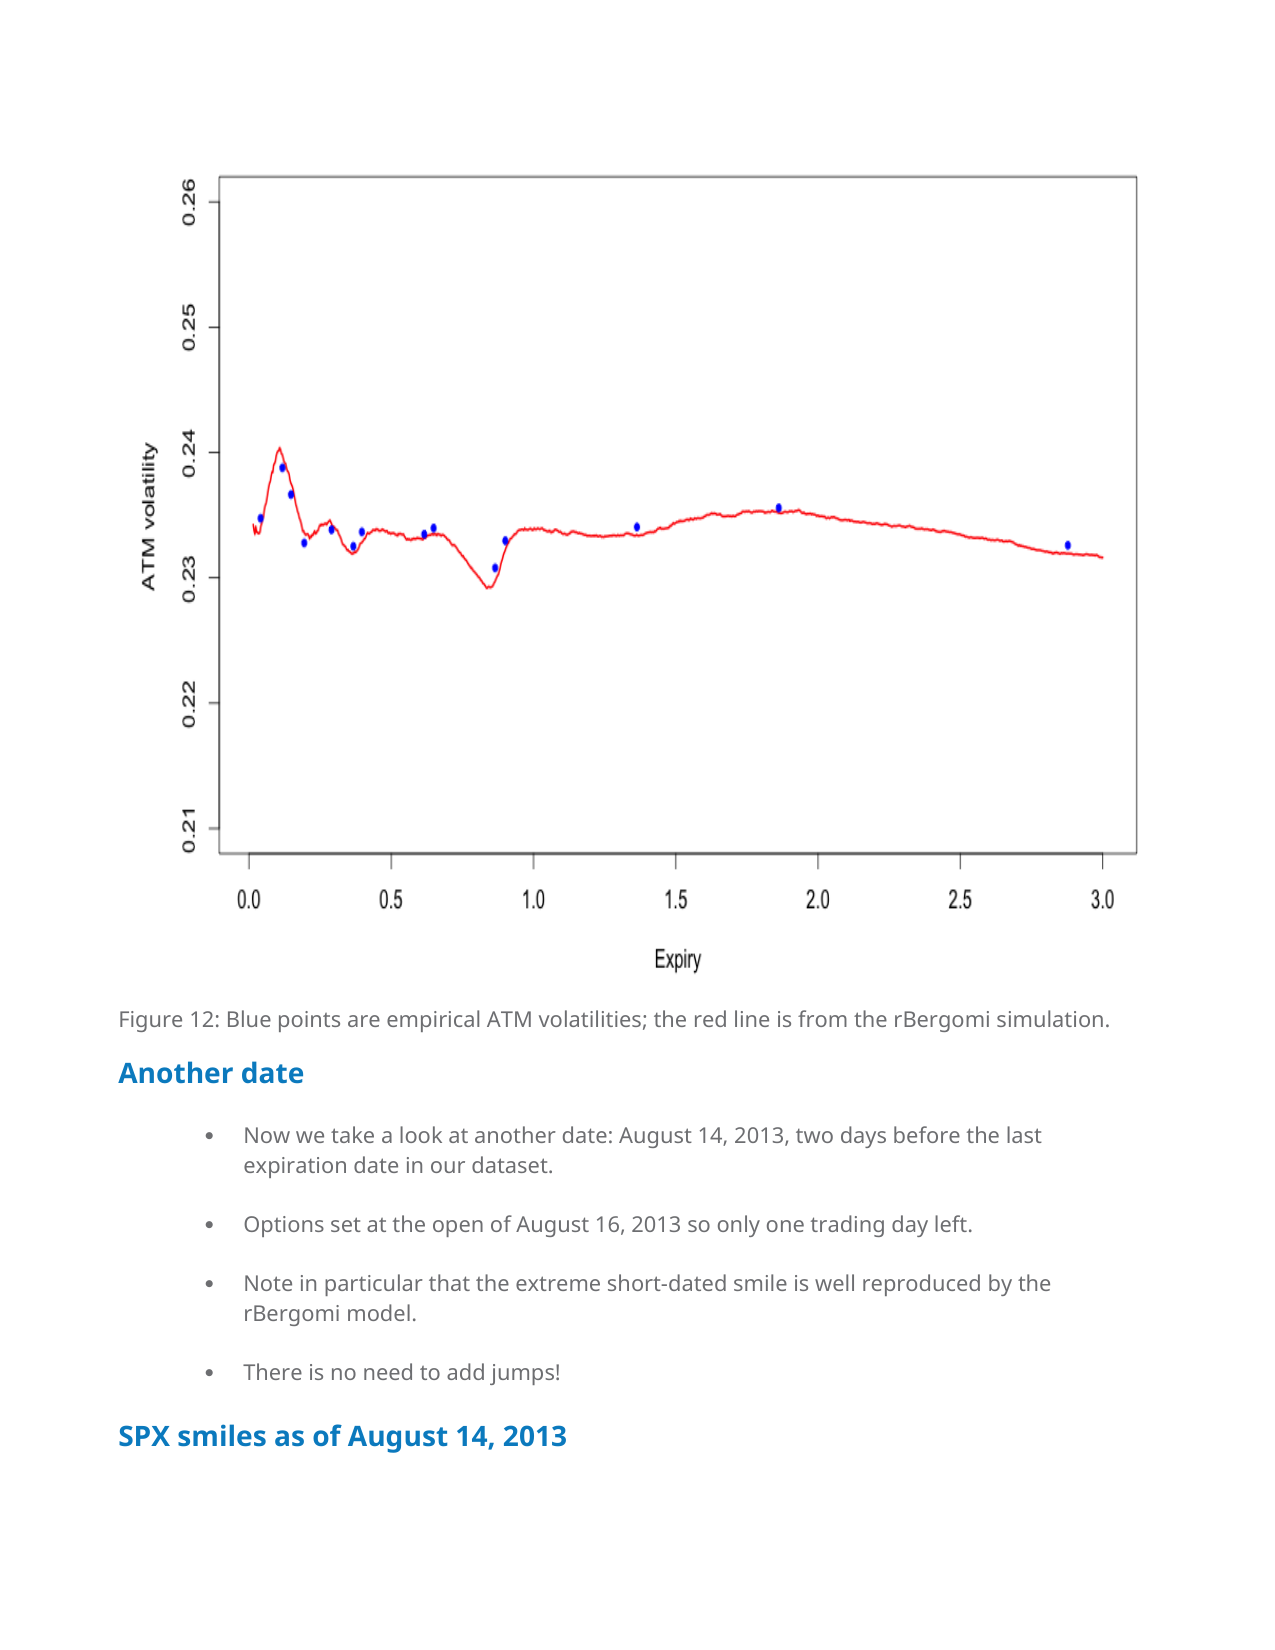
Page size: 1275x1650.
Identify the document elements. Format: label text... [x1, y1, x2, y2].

text Figure 12: Blue points are empirical ATM volatilities; the red line is from the rBergomi simulation. [118, 1004, 1157, 1034]
list Options set at the open of August 16, 2013 so only one trading day left. [206, 1209, 1107, 1239]
list There is no need to add jumps! [206, 1357, 1107, 1387]
text Another date [118, 1053, 1157, 1091]
list Now we take a look at another date: August 14, 2013, two days before the last expiration date in our dataset. [206, 1121, 1107, 1180]
text SPX smiles as of August 14, 2013 [118, 1416, 1157, 1454]
list Note in particular that the extreme short-dated smile is well reproduced by the rBergomi model. [206, 1268, 1107, 1328]
picture [118, 147, 1157, 1004]
